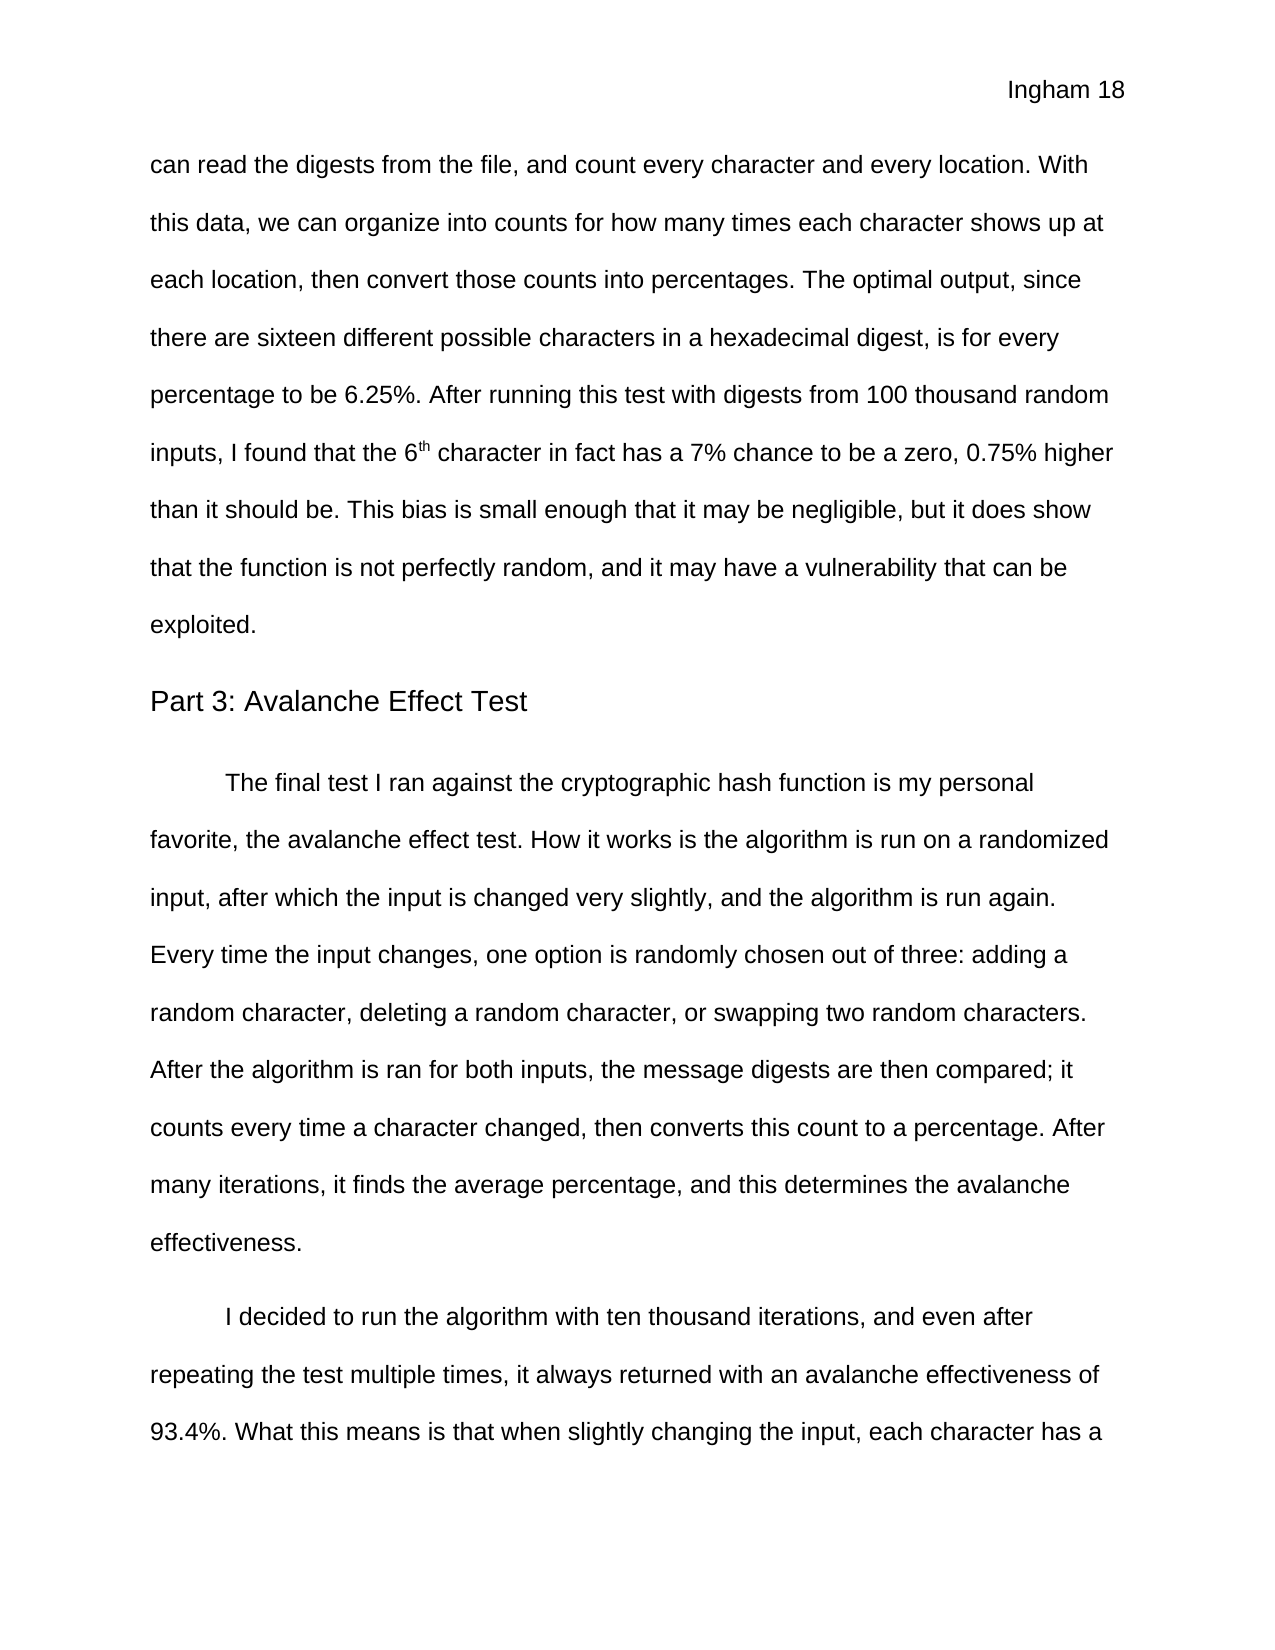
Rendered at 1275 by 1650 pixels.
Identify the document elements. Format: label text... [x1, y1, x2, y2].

text Part 3: Avalanche Effect Test [150, 684, 1125, 718]
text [150, 1302, 1125, 1446]
text The final test I ran against the cryptographic hash function is my personal favorite, the avalanche effect test. How it works is the algorithm is run on a randomized input, after which the input is changed very slightly, and the algorithm is run again. Every time the input changes, one option is randomly chosen out of three: adding a random character, deleting a random character, or swapping two random characters. After the algorithm is ran for both inputs, the message digests are then compared; it counts every time a character changed, then converts this count to a percentage. After many iterations, it finds the average percentage, and this determines the avalanche effectiveness. [150, 768, 1125, 1257]
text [150, 150, 1125, 639]
